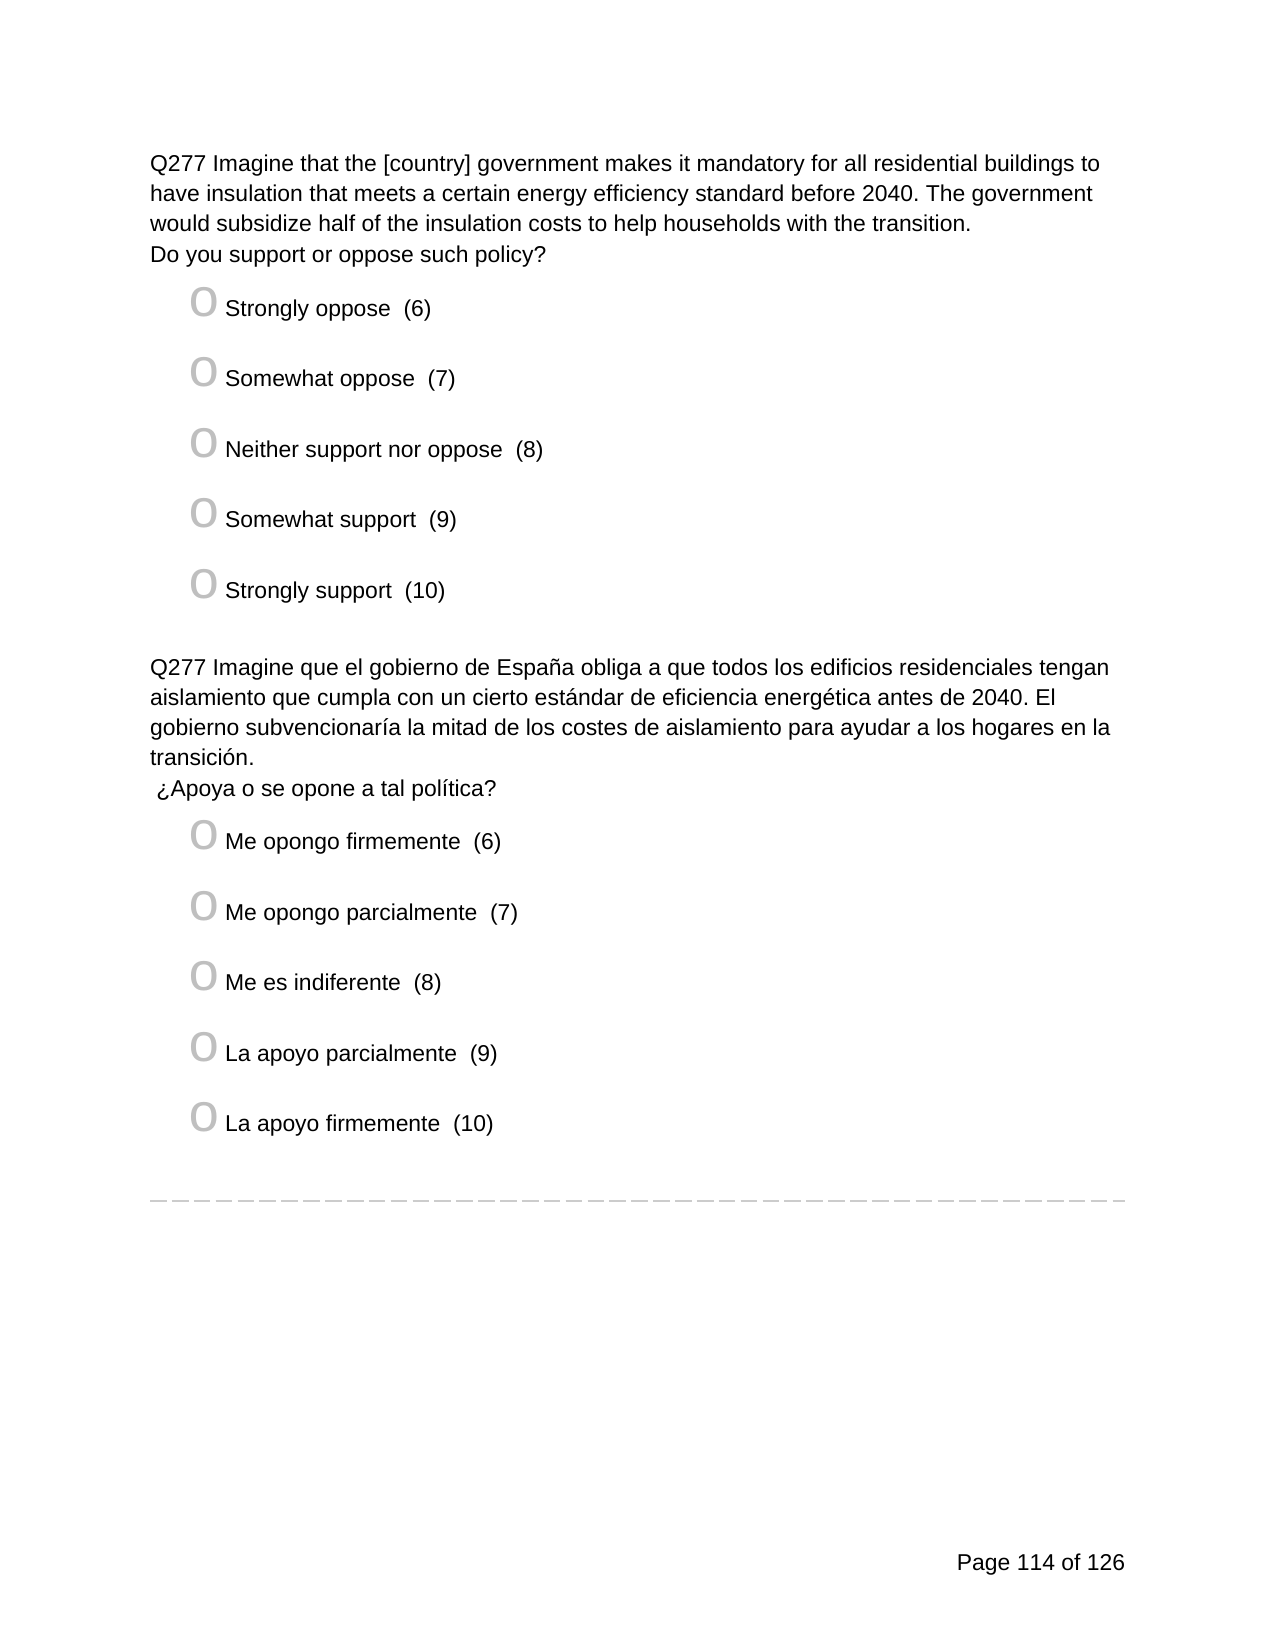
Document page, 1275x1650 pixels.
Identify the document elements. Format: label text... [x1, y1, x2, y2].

list Strongly oppose (6) [187, 271, 1125, 332]
list Somewhat oppose (7) [187, 341, 1125, 403]
list Somewhat support (9) [187, 482, 1125, 544]
list Neither support nor oppose (8) [187, 412, 1125, 473]
list Me opongo firmemente (6) [187, 805, 1125, 866]
list Me opongo parcialmente (7) [187, 875, 1125, 937]
list La apoyo firmemente (10) [187, 1087, 1125, 1148]
list La apoyo parcialmente (9) [187, 1016, 1125, 1078]
text Q277 Imagine that the [country] government makes it mandatory for all residential buildings to have insulation that meets a certain energy efficiency standard before 2040. The government would subsidize half of the insulation costs to help households with the transition. Do you support or oppose such policy? [150, 150, 1125, 267]
list Strongly support (10) [187, 553, 1125, 614]
list Me es indiferente (8) [187, 946, 1125, 1007]
text Q277 Imagine que el gobierno de España obliga a que todos los edificios residenciales tengan aislamiento que cumpla con un cierto estándar de eficiencia energética antes de 2040. El gobierno subvencionaría la mitad de los costes de aislamiento para ayudar a los hogares en la transición. ¿Apoya o se opone a tal política? [150, 654, 1125, 801]
